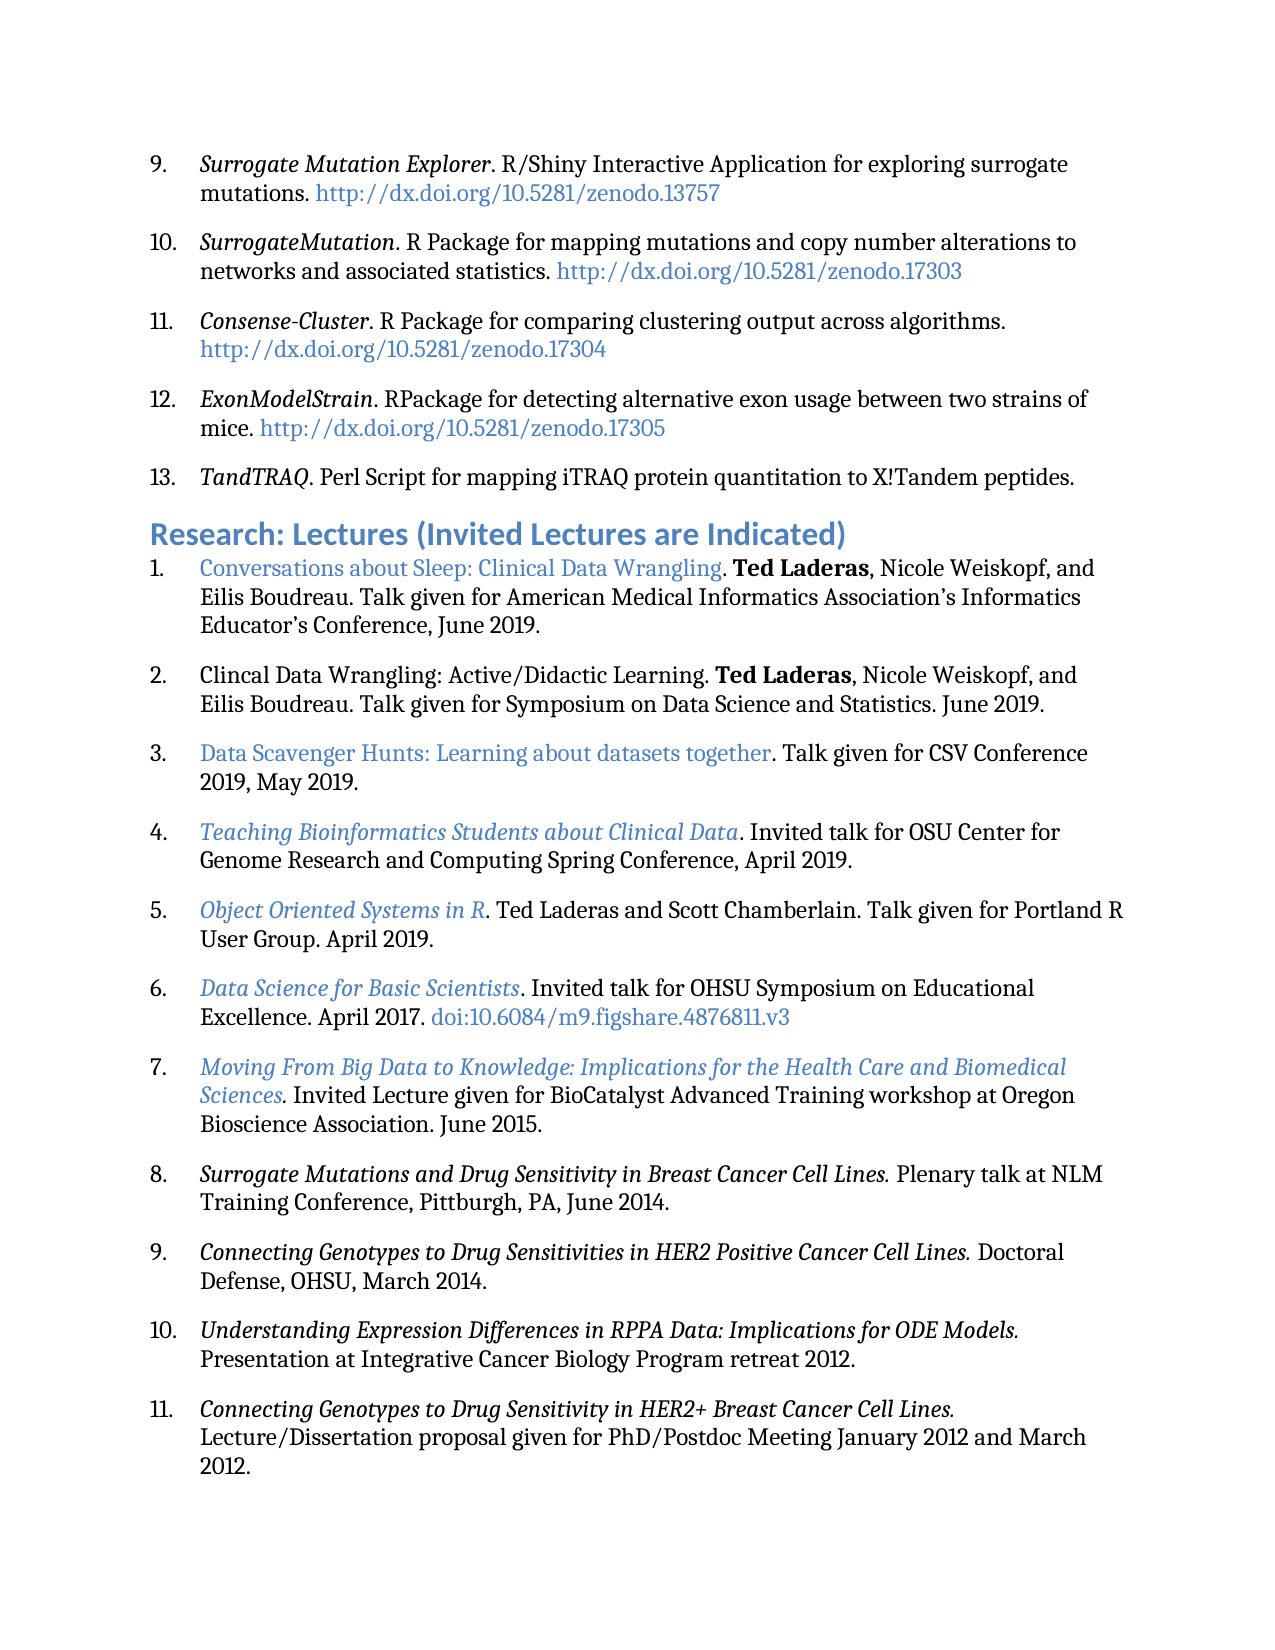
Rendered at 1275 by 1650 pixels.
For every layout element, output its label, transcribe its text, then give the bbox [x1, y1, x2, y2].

list ExonModelStrain. RPackage for detecting alternative exon usage between two strains of mice. http://dx.doi.org/10.5281/zenodo.17305 [150, 385, 1125, 442]
list Teaching Bioinformatics Students about Clinical Data. Invited talk for OSU Center for Genome Research and Computing Spring Conference, April 2019. [150, 817, 1125, 875]
list Connecting Genotypes to Drug Sensitivity in HER2+ Breast Cancer Cell Lines. Lecture/Dissertation proposal given for PhD/Postdoc Meeting January 2012 and March 2012. [150, 1394, 1125, 1481]
list TandTRAQ. Perl Script for mapping iTRAQ protein quantitation to X!Tandem peptides. [150, 463, 1125, 492]
list Surrogate Mutations and Drug Sensitivity in Breast Cancer Cell Lines. Plenary talk at NLM Training Conference, Pittburgh, PA, June 2014. [150, 1159, 1125, 1217]
list Object Oriented Systems in R. Ted Laderas and Scott Chamberlain. Talk given for Portland R User Group. April 2019. [150, 896, 1125, 953]
list Data Scavenger Hunts: Learning about datasets together. Talk given for CSV Conference 2019, May 2019. [150, 739, 1125, 797]
list Connecting Genotypes to Drug Sensitivities in HER2 Positive Cancer Cell Lines. Doctoral Defense, OHSU, March 2014. [150, 1238, 1125, 1295]
list Data Science for Basic Scientists. Invited talk for OHSU Symposium on Educational Excellence. April 2017. doi:10.6084/m9.figshare.4876811.v3 [150, 974, 1125, 1032]
list Clincal Data Wrangling: Active/Didactic Learning. Ted Laderas, Nicole Weiskopf, and Eilis Boudreau. Talk given for Symposium on Data Science and Statistics. June 2019. [150, 661, 1125, 718]
subtitle Research: Lectures (Invited Lectures are Indicated) [150, 513, 1125, 554]
list Conversations about Sleep: Clinical Data Wrangling. Ted Laderas, Nicole Weiskopf, and Eilis Boudreau. Talk given for American Medical Informatics Association’s Informatics Educator’s Conference, June 2019. [150, 554, 1125, 640]
list Moving From Big Data to Knowledge: Implications for the Health Care and Biomedical Sciences. Invited Lecture given for BioCatalyst Advanced Training workshop at Oregon Bioscience Association. June 2015. [150, 1052, 1125, 1139]
list SurrogateMutation. R Package for mapping mutations and copy number alterations to networks and associated statistics. http://dx.doi.org/10.5281/zenodo.17303 [150, 228, 1125, 286]
list Surrogate Mutation Explorer. R/Shiny Interactive Application for exploring surrogate mutations. http://dx.doi.org/10.5281/zenodo.13757 [150, 150, 1125, 207]
list Understanding Expression Differences in RPPA Data: Implications for ODE Models. Presentation at Integrative Cancer Biology Program retreat 2012. [150, 1316, 1125, 1374]
list Consense-Cluster. R Package for comparing clustering output across algorithms. http://dx.doi.org/10.5281/zenodo.17304 [150, 307, 1125, 364]
